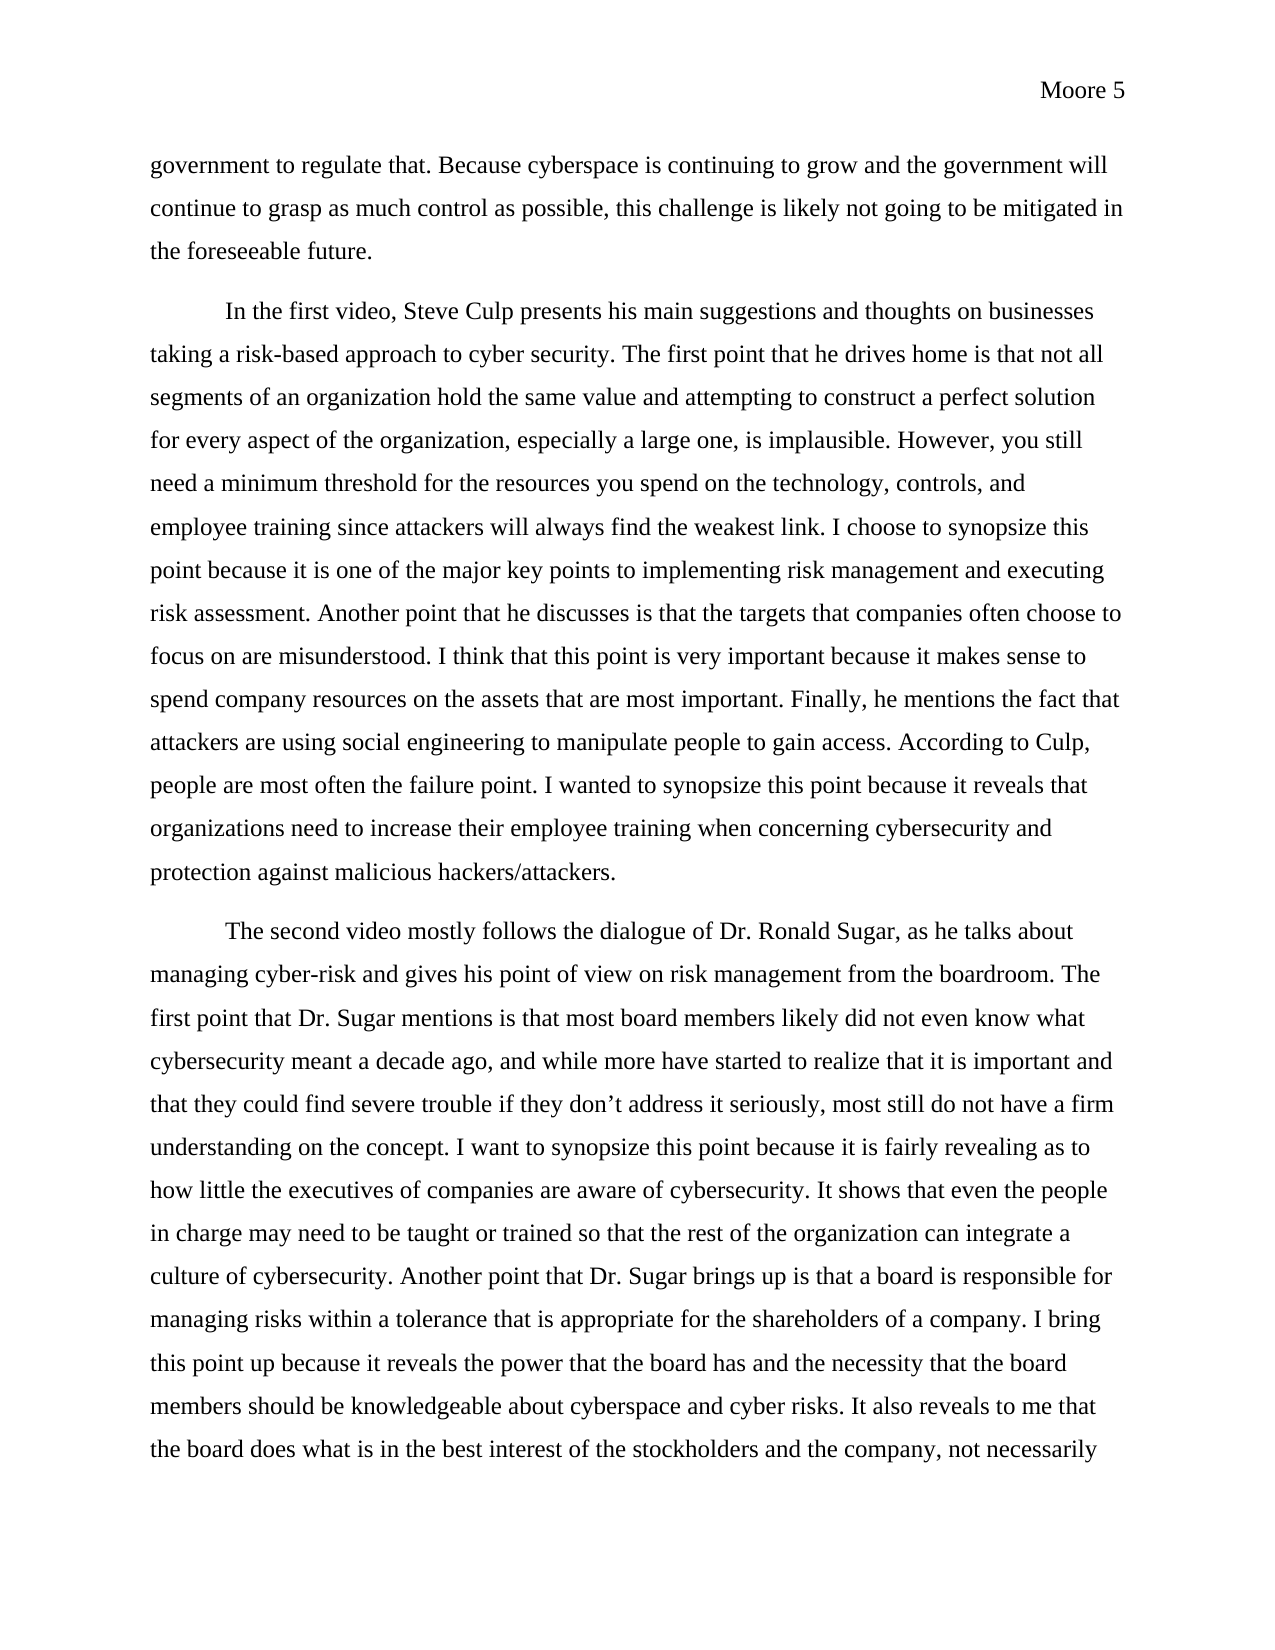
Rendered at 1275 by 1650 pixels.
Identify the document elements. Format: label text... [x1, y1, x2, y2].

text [150, 150, 1125, 265]
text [150, 916, 1125, 1463]
text In the first video, Steve Culp presents his main suggestions and thoughts on businesses taking a risk-based approach to cyber security. The first point that he drives home is that not all segments of an organization hold the same value and attempting to construct a perfect solution for every aspect of the organization, especially a large one, is implausible. However, you still need a minimum threshold for the resources you spend on the technology, controls, and employee training since attackers will always find the weakest link. I choose to synopsize this point because it is one of the major key points to implementing risk management and executing risk assessment. Another point that he discusses is that the targets that companies often choose to focus on are misunderstood. I think that this point is very important because it makes sense to spend company resources on the assets that are most important. Finally, he mentions the fact that attackers are using social engineering to manipulate people to gain access. According to Culp, people are most often the failure point. I wanted to synopsize this point because it reveals that organizations need to increase their employee training when concerning cybersecurity and protection against malicious hackers/attackers. [150, 296, 1125, 885]
